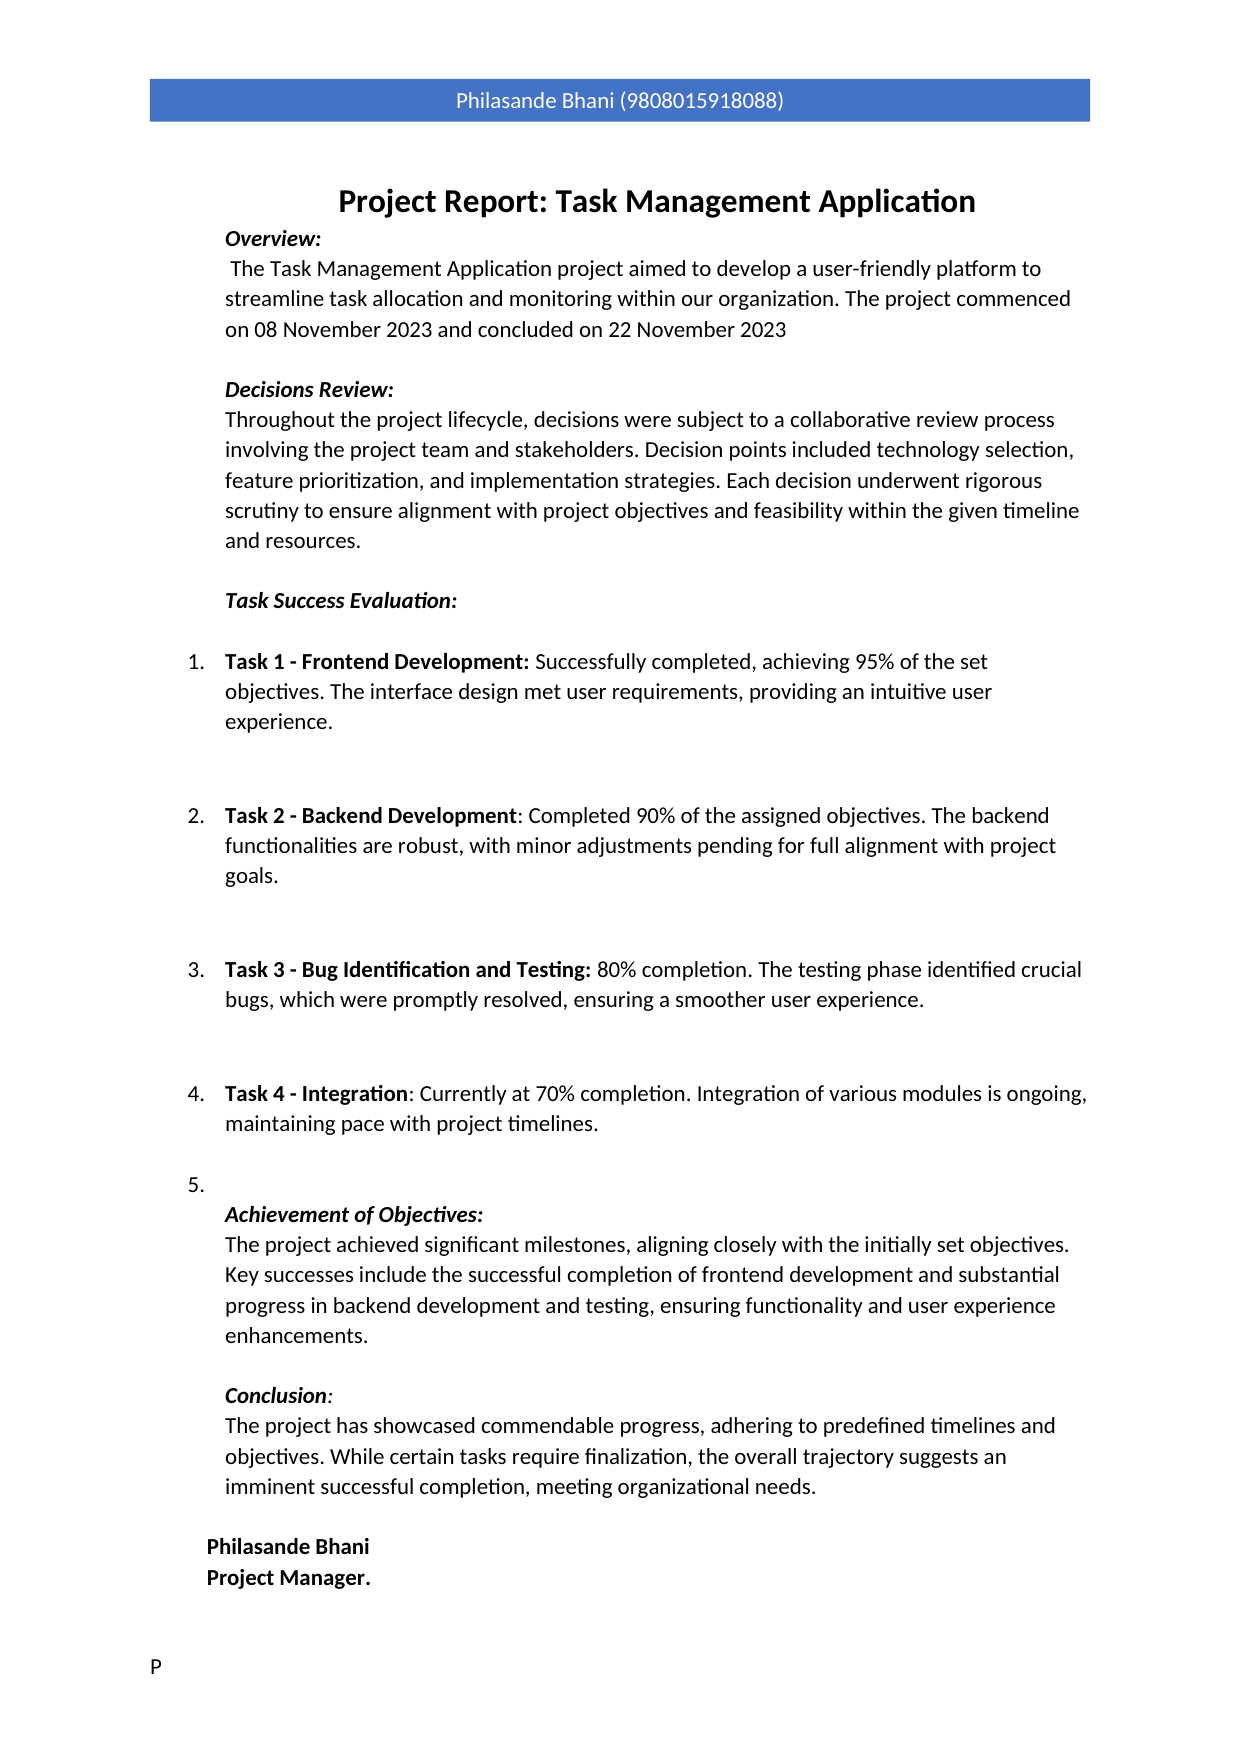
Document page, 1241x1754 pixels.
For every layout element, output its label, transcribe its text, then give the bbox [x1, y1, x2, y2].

list Decisions Review: [225, 375, 1090, 403]
list Task 1 - Frontend Development: Successfully completed, achieving 95% of the set objectives. The interface design met user requirements, providing an intuitive user experience. [187, 647, 1090, 736]
list Conclusion: [225, 1381, 1090, 1409]
list Overview: [225, 224, 1090, 252]
list The project has showcased commendable progress, adhering to predefined timelines and objectives. While certain tasks require finalization, the overall trajectory suggests an imminent successful completion, meeting organizational needs. [225, 1412, 1090, 1500]
list The project achieved significant milestones, aligning closely with the initially set objectives. Key successes include the successful completion of frontend development and substantial progress in backend development and testing, ensuring functionality and user experience enhancements. [225, 1230, 1090, 1349]
list Philasande Bhani [150, 1532, 1090, 1561]
list The Task Management Application project aimed to develop a user-friendly platform to streamline task allocation and monitoring within our organization. The project commenced on 08 November 2023 and concluded on 22 November 2023 [225, 254, 1090, 343]
list Task Success Evaluation: [225, 587, 1090, 615]
list Achievement of Objectives: [225, 1200, 1090, 1228]
list Project Manager. [150, 1563, 1090, 1591]
list Task 4 - Integration: Currently at 70% completion. Integration of various modules is ongoing, maintaining pace with project timelines. [187, 1079, 1090, 1138]
list Throughout the project lifecycle, decisions were subject to a collaborative review process involving the project team and stakeholders. Decision points included technology selection, feature prioritization, and implementation strategies. Each decision underwent rigorous scrutiny to ensure alignment with project objectives and feasibility within the given timeline and resources. [225, 405, 1090, 554]
list Task 3 - Bug Identification and Testing: 80% completion. The testing phase identified crucial bugs, which were promptly resolved, ensuring a smoother user experience. [187, 955, 1090, 1014]
list Task 2 - Backend Development: Completed 90% of the assigned objectives. The backend functionalities are robust, with minor adjustments pending for full alignment with project goals. [187, 801, 1090, 890]
list Project Report: Task Management Application [225, 180, 1090, 221]
